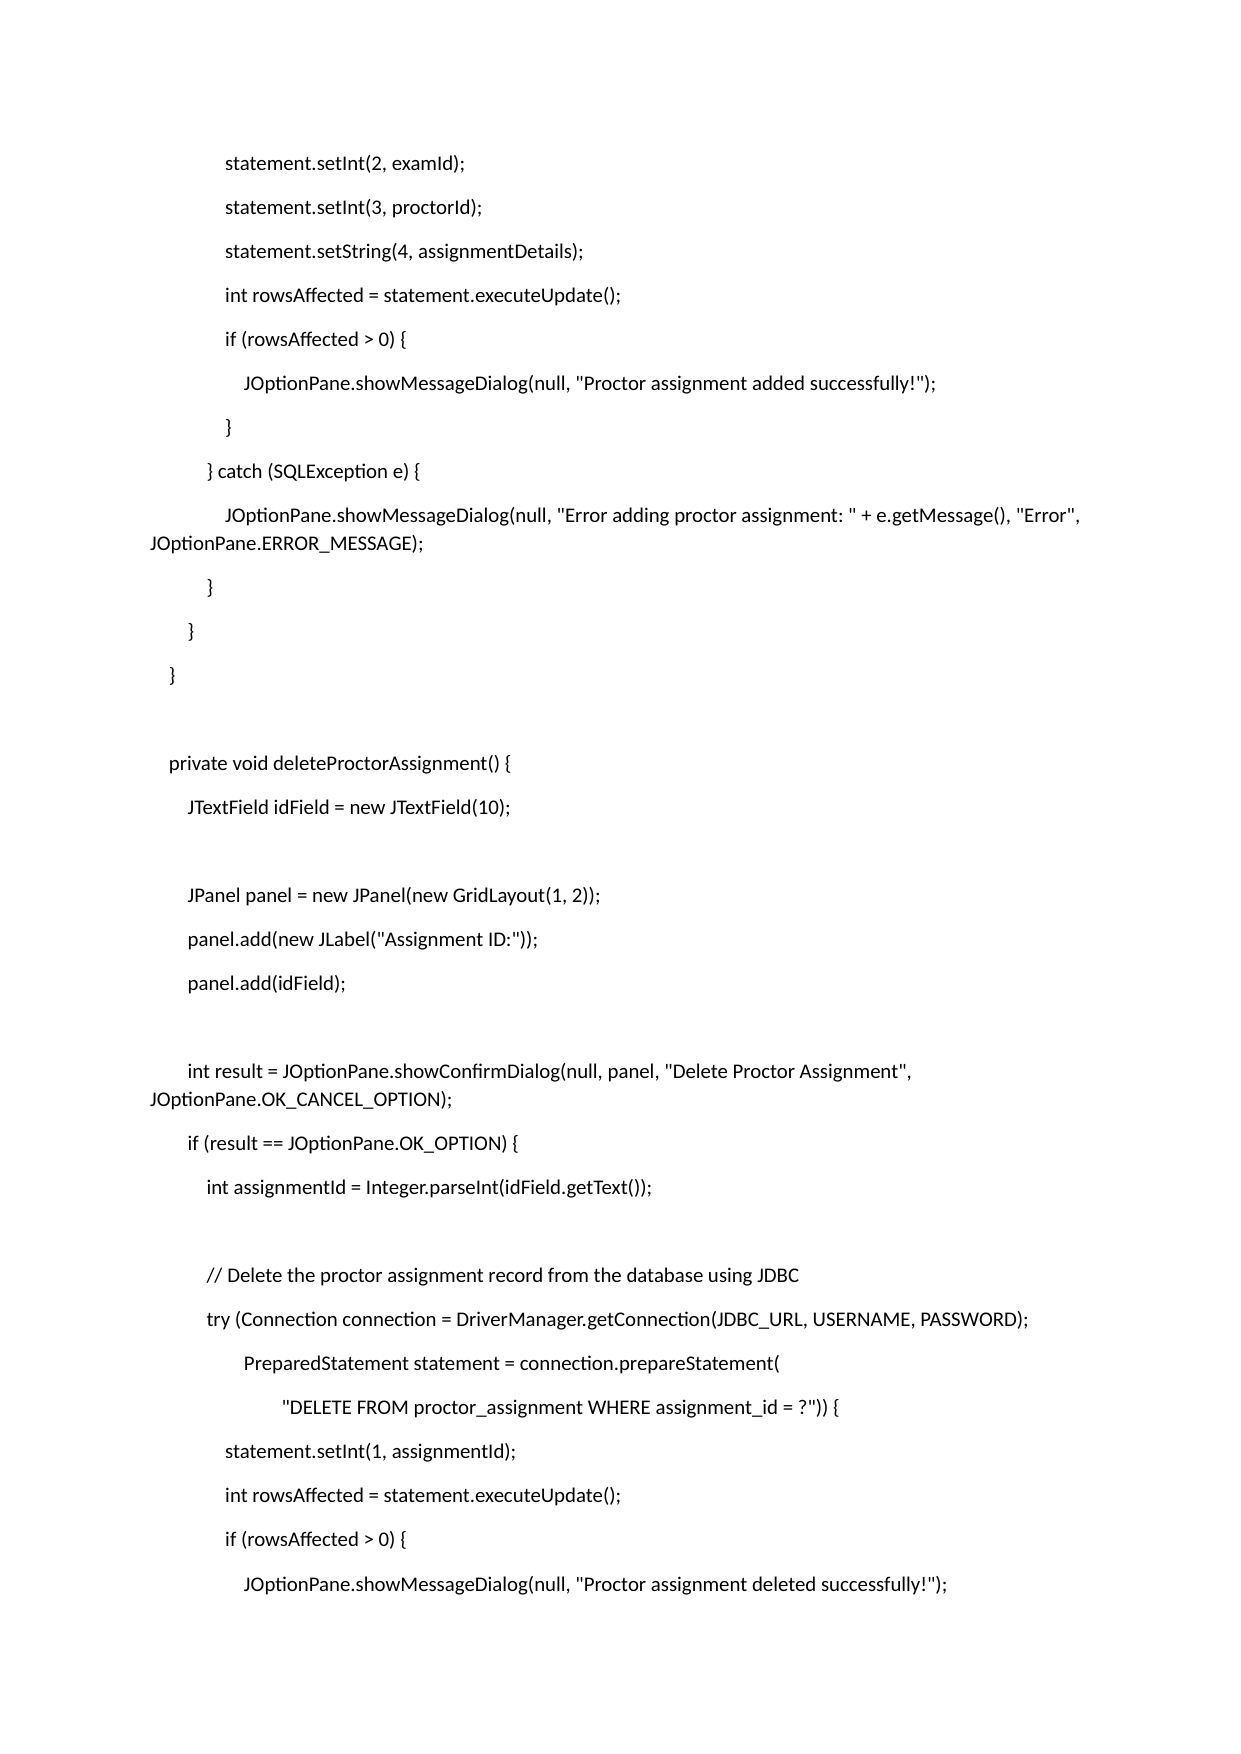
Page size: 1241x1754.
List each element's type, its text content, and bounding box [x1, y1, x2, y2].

text private void deleteProctorAssignment() { [150, 750, 1090, 776]
text } catch (SQLException e) { [150, 458, 1090, 484]
text JOptionPane.showMessageDialog(null, "Proctor assignment deleted successfully!"); [150, 1571, 1090, 1596]
text } [150, 662, 1090, 687]
text statement.setInt(2, examId); [150, 150, 1090, 175]
text "DELETE FROM proctor_assignment WHERE assignment_id = ?")) { [150, 1394, 1090, 1420]
text } [150, 414, 1090, 440]
text JTextField idField = new JTextField(10); [150, 794, 1090, 820]
text JOptionPane.showMessageDialog(null, "Error adding proctor assignment: " + e.getMessage(), "Error", JOptionPane.ERROR_MESSAGE); [150, 502, 1090, 555]
text try (Connection connection = DriverManager.getConnection(JDBC_URL, USERNAME, PASSWORD); [150, 1306, 1090, 1332]
text } [150, 618, 1090, 643]
text if (rowsAffected > 0) { [150, 1527, 1090, 1552]
text JOptionPane.showMessageDialog(null, "Proctor assignment added successfully!"); [150, 370, 1090, 396]
text statement.setInt(1, assignmentId); [150, 1438, 1090, 1464]
text if (result == JOptionPane.OK_OPTION) { [150, 1130, 1090, 1156]
text int rowsAffected = statement.executeUpdate(); [150, 1483, 1090, 1508]
text if (rowsAffected > 0) { [150, 326, 1090, 352]
text int result = JOptionPane.showConfirmDialog(null, panel, "Delete Proctor Assignment", JOptionPane.OK_CANCEL_OPTION); [150, 1059, 1090, 1111]
text int assignmentId = Integer.parseInt(idField.getText()); [150, 1174, 1090, 1199]
text JPanel panel = new JPanel(new GridLayout(1, 2)); [150, 882, 1090, 908]
text // Delete the proctor assignment record from the database using JDBC [150, 1262, 1090, 1288]
text statement.setInt(3, proctorId); [150, 194, 1090, 219]
text panel.add(idField); [150, 971, 1090, 996]
text PreparedStatement statement = connection.prepareStatement( [150, 1350, 1090, 1376]
text } [150, 574, 1090, 599]
text statement.setString(4, assignmentDetails); [150, 238, 1090, 263]
text int rowsAffected = statement.executeUpdate(); [150, 282, 1090, 308]
text panel.add(new JLabel("Assignment ID:")); [150, 926, 1090, 952]
